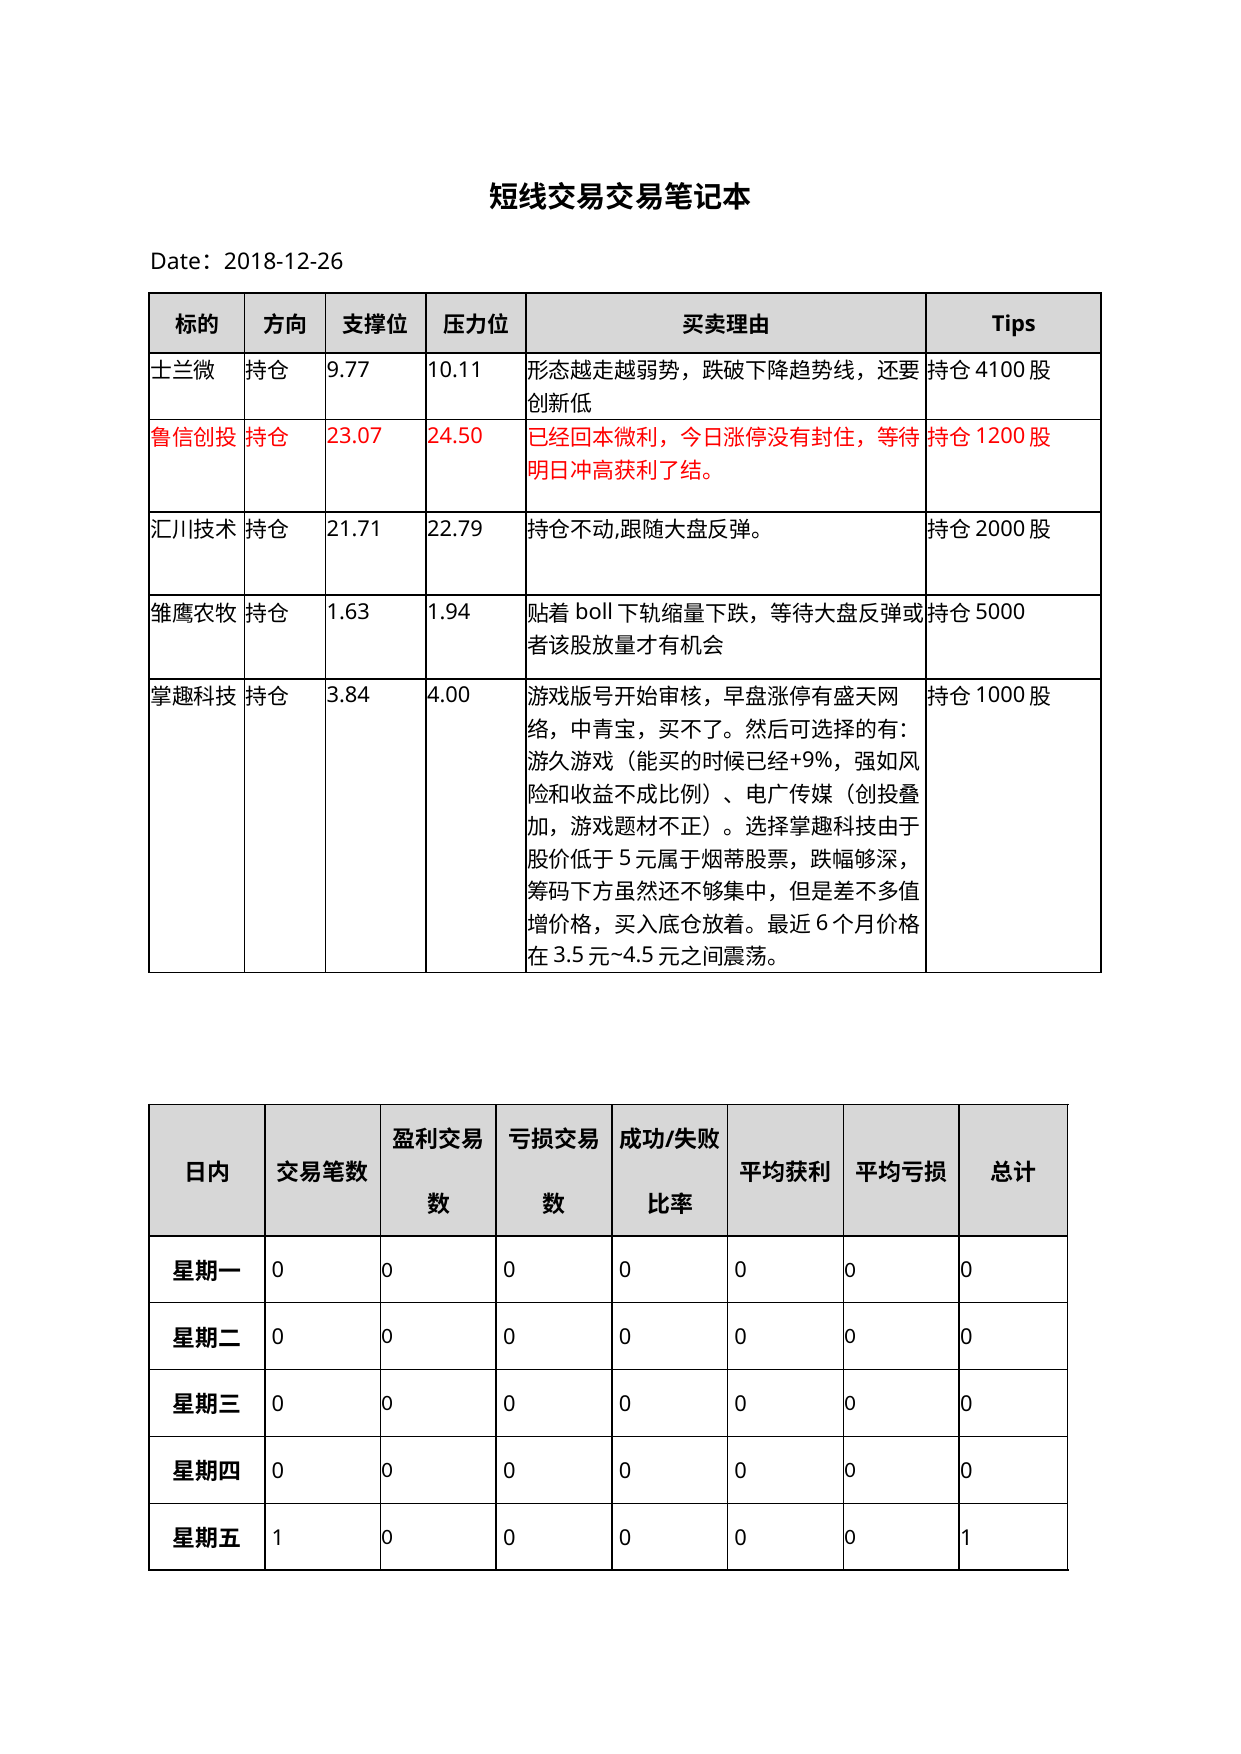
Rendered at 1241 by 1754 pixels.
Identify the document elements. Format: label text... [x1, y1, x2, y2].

table_cell 持仓不动,跟随大盘反弹。 [527, 513, 925, 594]
table_cell 0 [728, 1437, 843, 1502]
table_cell 1 [960, 1504, 1067, 1569]
table_cell 0 [266, 1370, 380, 1436]
table_cell 0 [728, 1370, 843, 1436]
table_header 成功/失败比率 [613, 1105, 727, 1235]
table_header Tips [927, 294, 1100, 352]
table_cell 0 [266, 1303, 380, 1369]
table_cell 形态越走越弱势，跌破下降趋势线，还要创新低 [527, 354, 925, 418]
table_cell 21.71 [326, 513, 425, 594]
table_cell 星期三 [150, 1370, 264, 1436]
table_cell 0 [613, 1370, 727, 1436]
table_cell 24.50 [427, 420, 525, 511]
table_header 平均获利 [728, 1105, 843, 1235]
table_cell 0 [497, 1437, 611, 1502]
table_cell 0 [497, 1370, 611, 1436]
table_cell 持仓5000 [927, 596, 1100, 678]
table_cell 汇川技术 [150, 513, 244, 594]
table_cell 贴着boll下轨缩量下跌，等待大盘反弹或者该股放量才有机会 [527, 596, 925, 678]
table_cell 23.07 [326, 420, 425, 511]
table_cell 10.11 [427, 354, 525, 418]
table_cell 持仓4100股 [927, 354, 1100, 418]
table_header 方向 [245, 294, 325, 352]
table_cell 0 [497, 1237, 611, 1302]
text Date：2018-12-26 [150, 227, 1090, 292]
table_header 标的 [150, 294, 244, 352]
table_cell 掌趣科技 [150, 680, 244, 972]
table_cell 0 [844, 1504, 958, 1569]
table_header 亏损交易数 [497, 1105, 611, 1235]
table_cell 1 [266, 1504, 380, 1569]
table_cell 0 [381, 1303, 495, 1369]
table_cell 0 [497, 1504, 611, 1569]
table_cell 0 [960, 1370, 1067, 1436]
table_cell 0 [728, 1303, 843, 1369]
table_cell 星期四 [150, 1437, 264, 1502]
table_header 交易笔数 [266, 1105, 380, 1235]
table_header 日内 [150, 1105, 264, 1235]
table_cell 0 [613, 1237, 727, 1302]
table_header 盈利交易数 [381, 1105, 495, 1235]
table_cell 0 [381, 1437, 495, 1502]
table_cell 0 [266, 1437, 380, 1502]
table_header 买卖理由 [527, 294, 925, 352]
table_cell 0 [381, 1504, 495, 1569]
table_cell 0 [613, 1437, 727, 1502]
table_cell 0 [844, 1437, 958, 1502]
table_cell 星期一 [150, 1237, 264, 1302]
table_cell 星期五 [150, 1504, 264, 1569]
table_cell 雏鹰农牧 [150, 596, 244, 678]
table_header 压力位 [427, 294, 525, 352]
table_cell 1.63 [326, 596, 425, 678]
table_cell 0 [613, 1504, 727, 1569]
table_cell 0 [381, 1237, 495, 1302]
table_header 总计 [960, 1105, 1067, 1235]
table_header 支撑位 [326, 294, 425, 352]
table_cell 0 [960, 1303, 1067, 1369]
table_cell 0 [728, 1504, 843, 1569]
table_cell 持仓 [245, 596, 325, 678]
table_cell 持仓 [245, 420, 325, 511]
table_cell 22.79 [427, 513, 525, 594]
table_cell 星期二 [150, 1303, 264, 1369]
table_cell 0 [844, 1303, 958, 1369]
table_cell 持仓 [245, 513, 325, 594]
table_cell 0 [728, 1237, 843, 1302]
table_cell 0 [960, 1237, 1067, 1302]
table_cell 士兰微 [150, 354, 244, 418]
table_cell 3.84 [326, 680, 425, 972]
table_cell 持仓 [245, 680, 325, 972]
text 短线交易交易笔记本 [150, 162, 1090, 227]
table_header 平均亏损 [844, 1105, 958, 1235]
table_cell 0 [613, 1303, 727, 1369]
table_cell 0 [497, 1303, 611, 1369]
table_cell 9.77 [326, 354, 425, 418]
table_cell 0 [960, 1437, 1067, 1502]
table_cell 1.94 [427, 596, 525, 678]
table_cell 0 [844, 1370, 958, 1436]
table_cell 持仓2000股 [927, 513, 1100, 594]
table_cell 4.00 [427, 680, 525, 972]
table_cell 0 [266, 1237, 380, 1302]
table_cell 持仓 [245, 354, 325, 418]
table_cell 0 [381, 1370, 495, 1436]
table_cell 鲁信创投 [150, 420, 244, 511]
table_cell 游戏版号开始审核，早盘涨停有盛天网络，中青宝，买不了。然后可选择的有：游久游戏（能买的时候已经+9%，强如风险和收益不成比例）、电广传媒（创投叠加，游戏题材不正）。选择掌趣科技由于股价低于5元属于烟蒂股票，跌幅够深，筹码下方虽然还不够集中，但是差不多值增价格，买入底仓放着。最近6个月价格在3.5元~4.5元之间震荡。 [527, 680, 925, 972]
table_cell 持仓1000股 [927, 680, 1100, 972]
table_cell 0 [844, 1237, 958, 1302]
table_cell 已经回本微利，今日涨停没有封住，等待明日冲高获利了结。 [527, 420, 925, 511]
table_cell 持仓1200股 [927, 420, 1100, 511]
